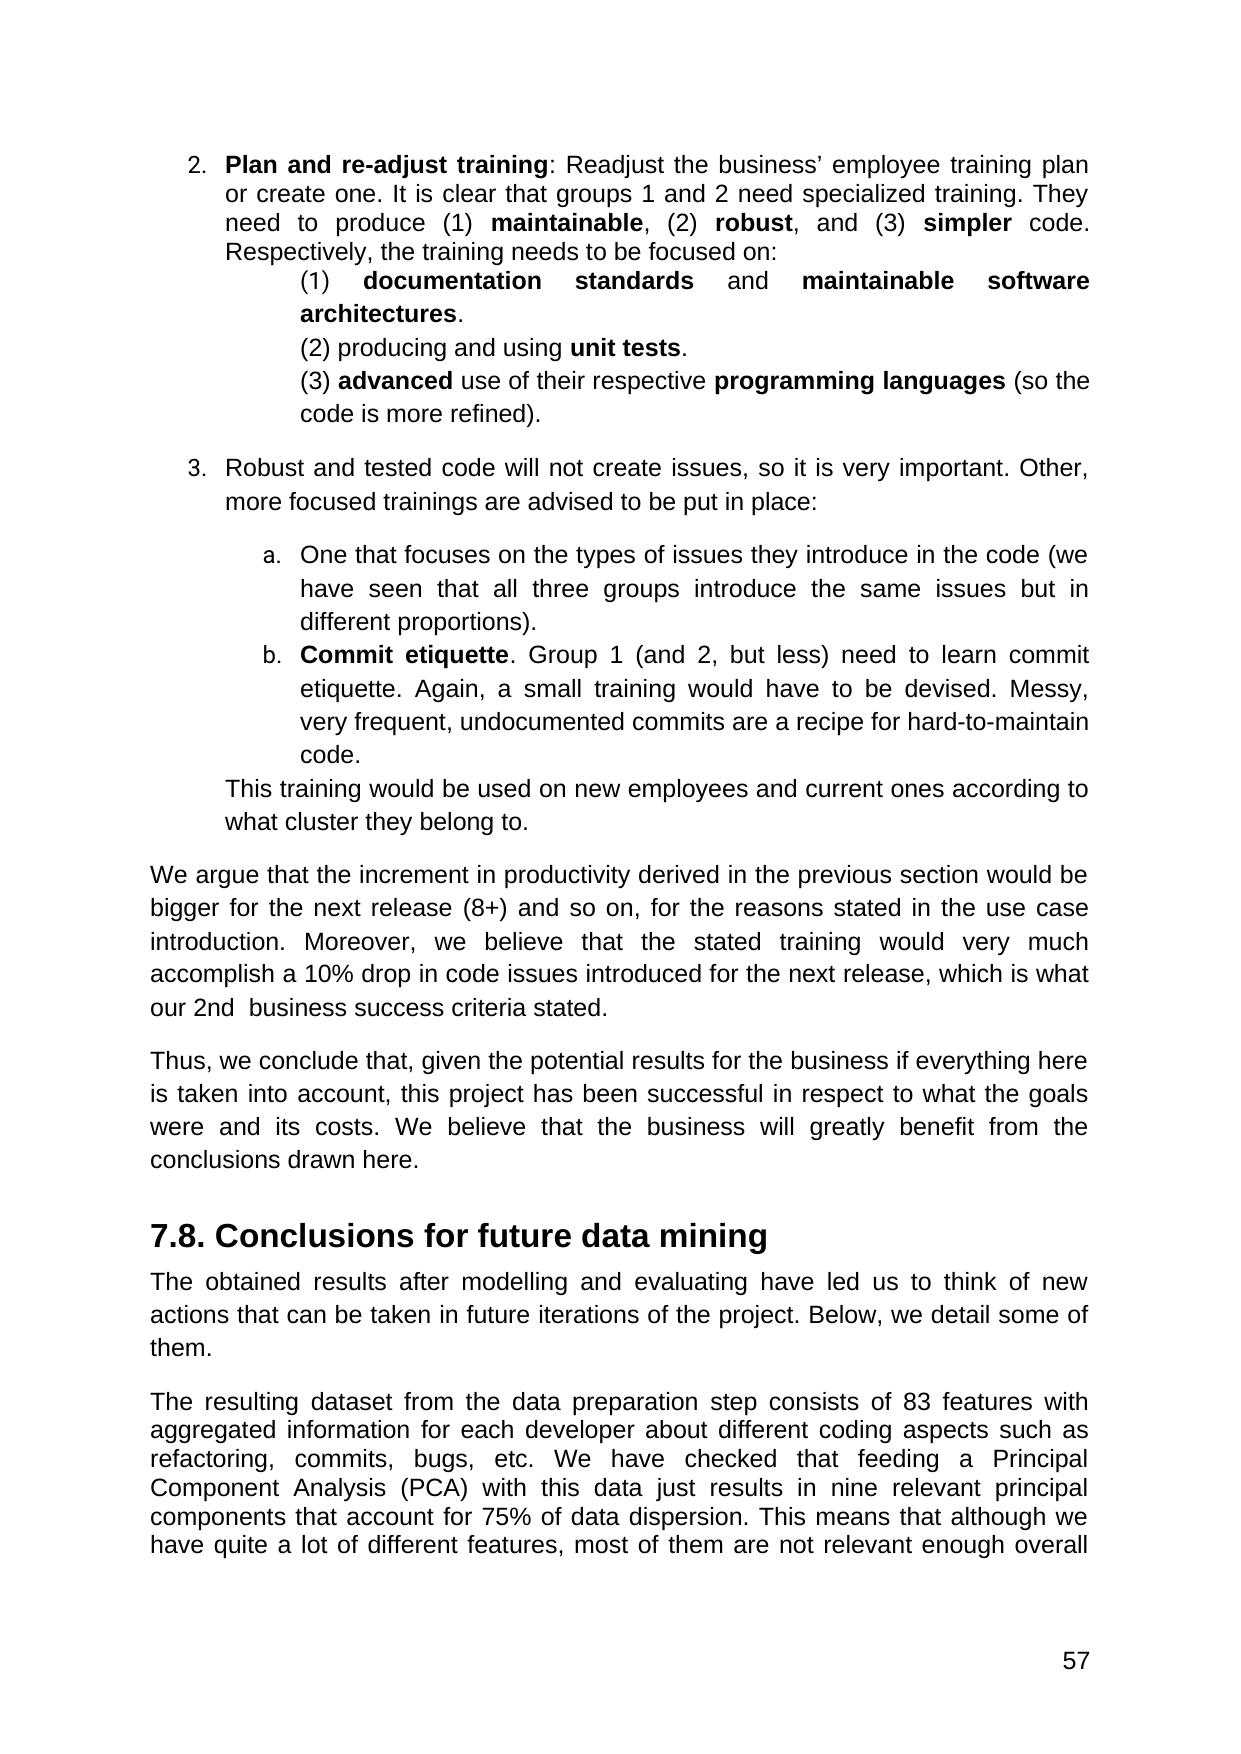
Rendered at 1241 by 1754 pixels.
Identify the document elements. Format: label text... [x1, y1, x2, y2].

list Plan and re-adjust training: Readjust the business’ employee training plan or create one. It is clear that groups 1 and 2 need specialized training. They need to produce (1) maintainable, (2) robust, and (3) simpler code. Respectively, the training needs to be focused on: [187, 150, 1090, 266]
list One that focuses on the types of issues they introduce in the code (we have seen that all three groups introduce the same issues but in different proportions). [262, 540, 1090, 636]
subtitle 7.8. Conclusions for future data mining [150, 1216, 1090, 1254]
list Robust and tested code will not create issues, so it is very important. Other, more focused trainings are advised to be put in place: [187, 453, 1090, 515]
text Thus, we conclude that, given the potential results for the business if everything here is taken into account, this project has been successful in respect to what the goals were and its costs. We believe that the business will greatly benefit from the conclusions drawn here. [150, 1046, 1090, 1174]
text We argue that the increment in productivity derived in the previous section would be bigger for the next release (8+) and so on, for the reasons stated in the use case introduction. Moreover, we believe that the stated training would very much accomplish a 10% drop in code issues introduced for the next release, which is what our 2nd business success criteria stated. [150, 860, 1090, 1021]
text (3) advanced use of their respective programming languages (so the code is more refined). [300, 366, 1090, 428]
text (1) documentation standards and maintainable software architectures. [300, 266, 1090, 329]
text The obtained results after modelling and evaluating have led us to think of new actions that can be taken in future iterations of the project. Below, we detail some of them. [150, 1267, 1090, 1362]
list Commit etiquette. Group 1 (and 2, but less) need to learn commit etiquette. Again, a small training would have to be devised. Messy, very frequent, undocumented commits are a recipe for hard-to-maintain code. [262, 640, 1090, 769]
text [150, 1387, 1090, 1559]
text This training would be used on new employees and current ones according to what cluster they belong to. [225, 773, 1090, 835]
text (2) producing and using unit tests. [225, 333, 1090, 362]
